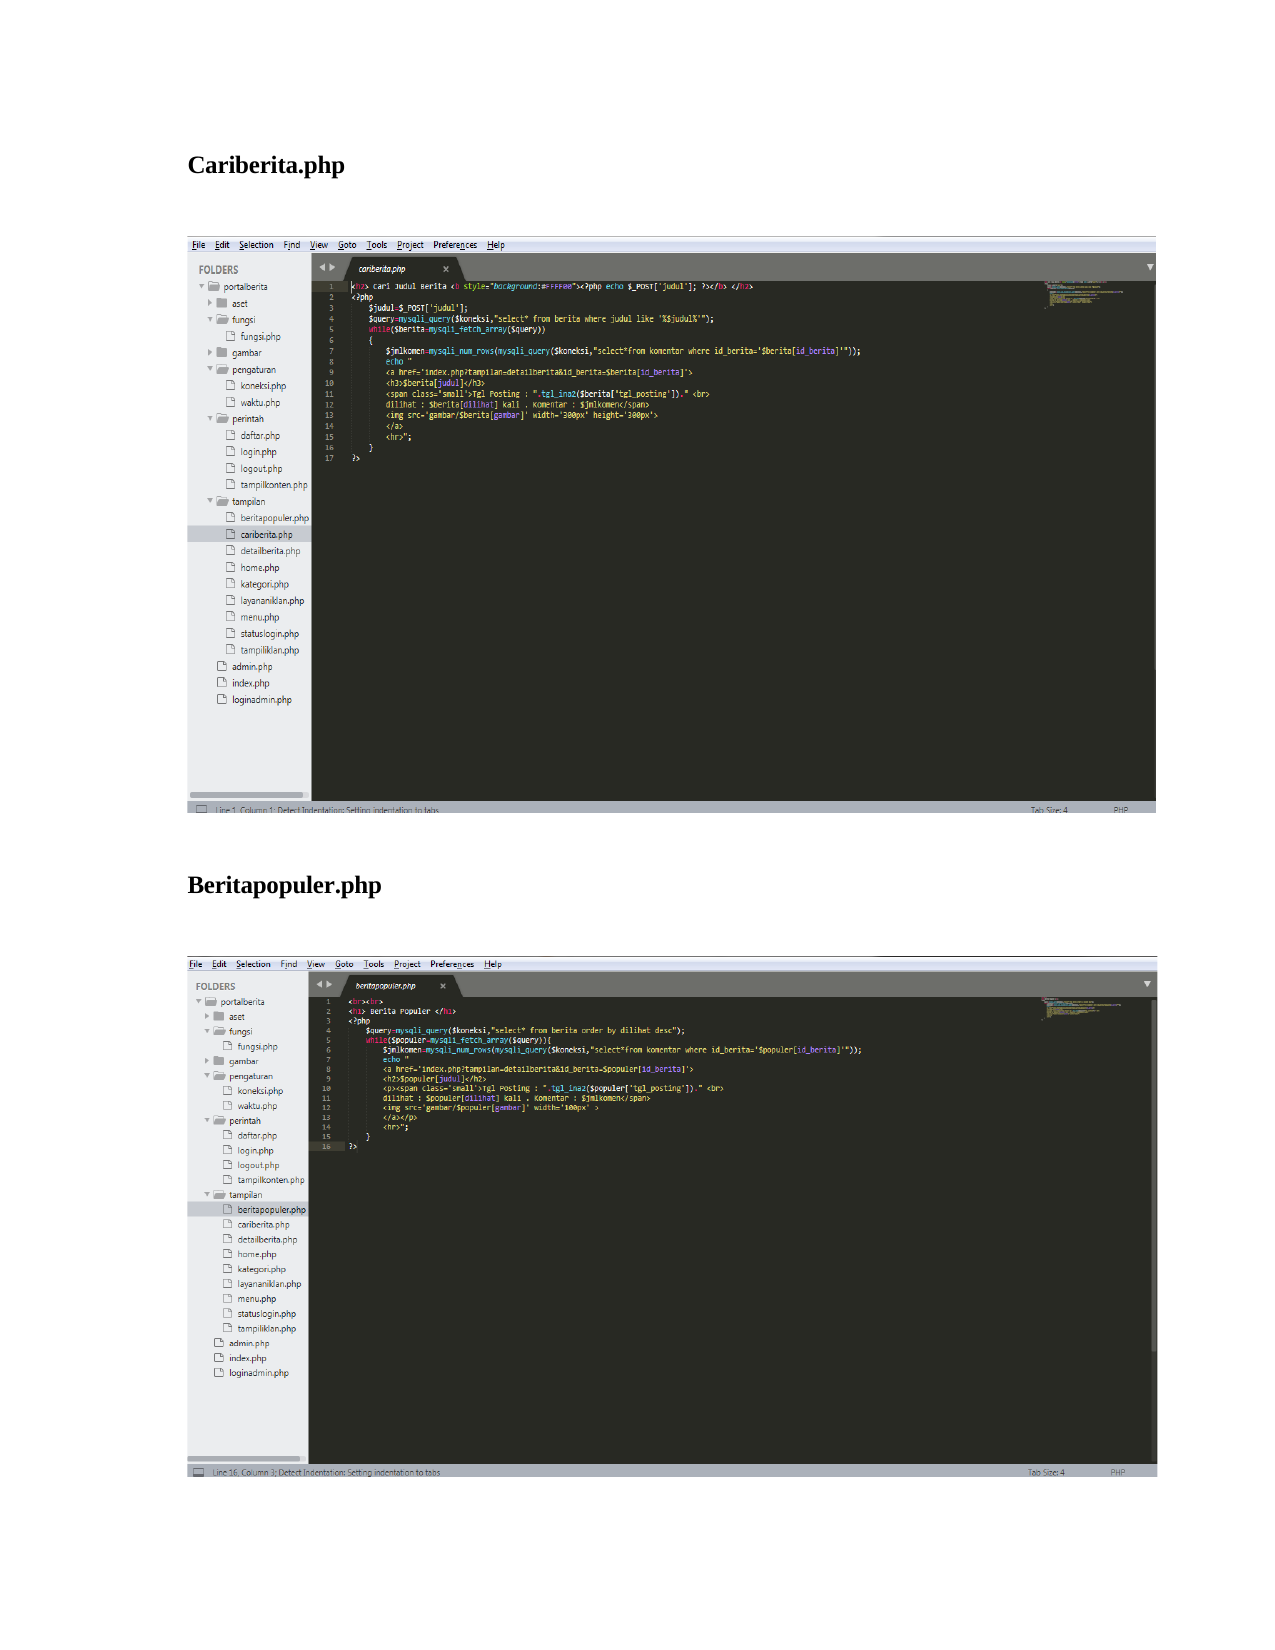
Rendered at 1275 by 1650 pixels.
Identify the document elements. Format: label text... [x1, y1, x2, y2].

text Cariberita.php [187, 150, 1125, 179]
picture [187, 236, 1156, 813]
picture [187, 956, 1158, 1477]
text Beritapopuler.php [187, 870, 1125, 899]
